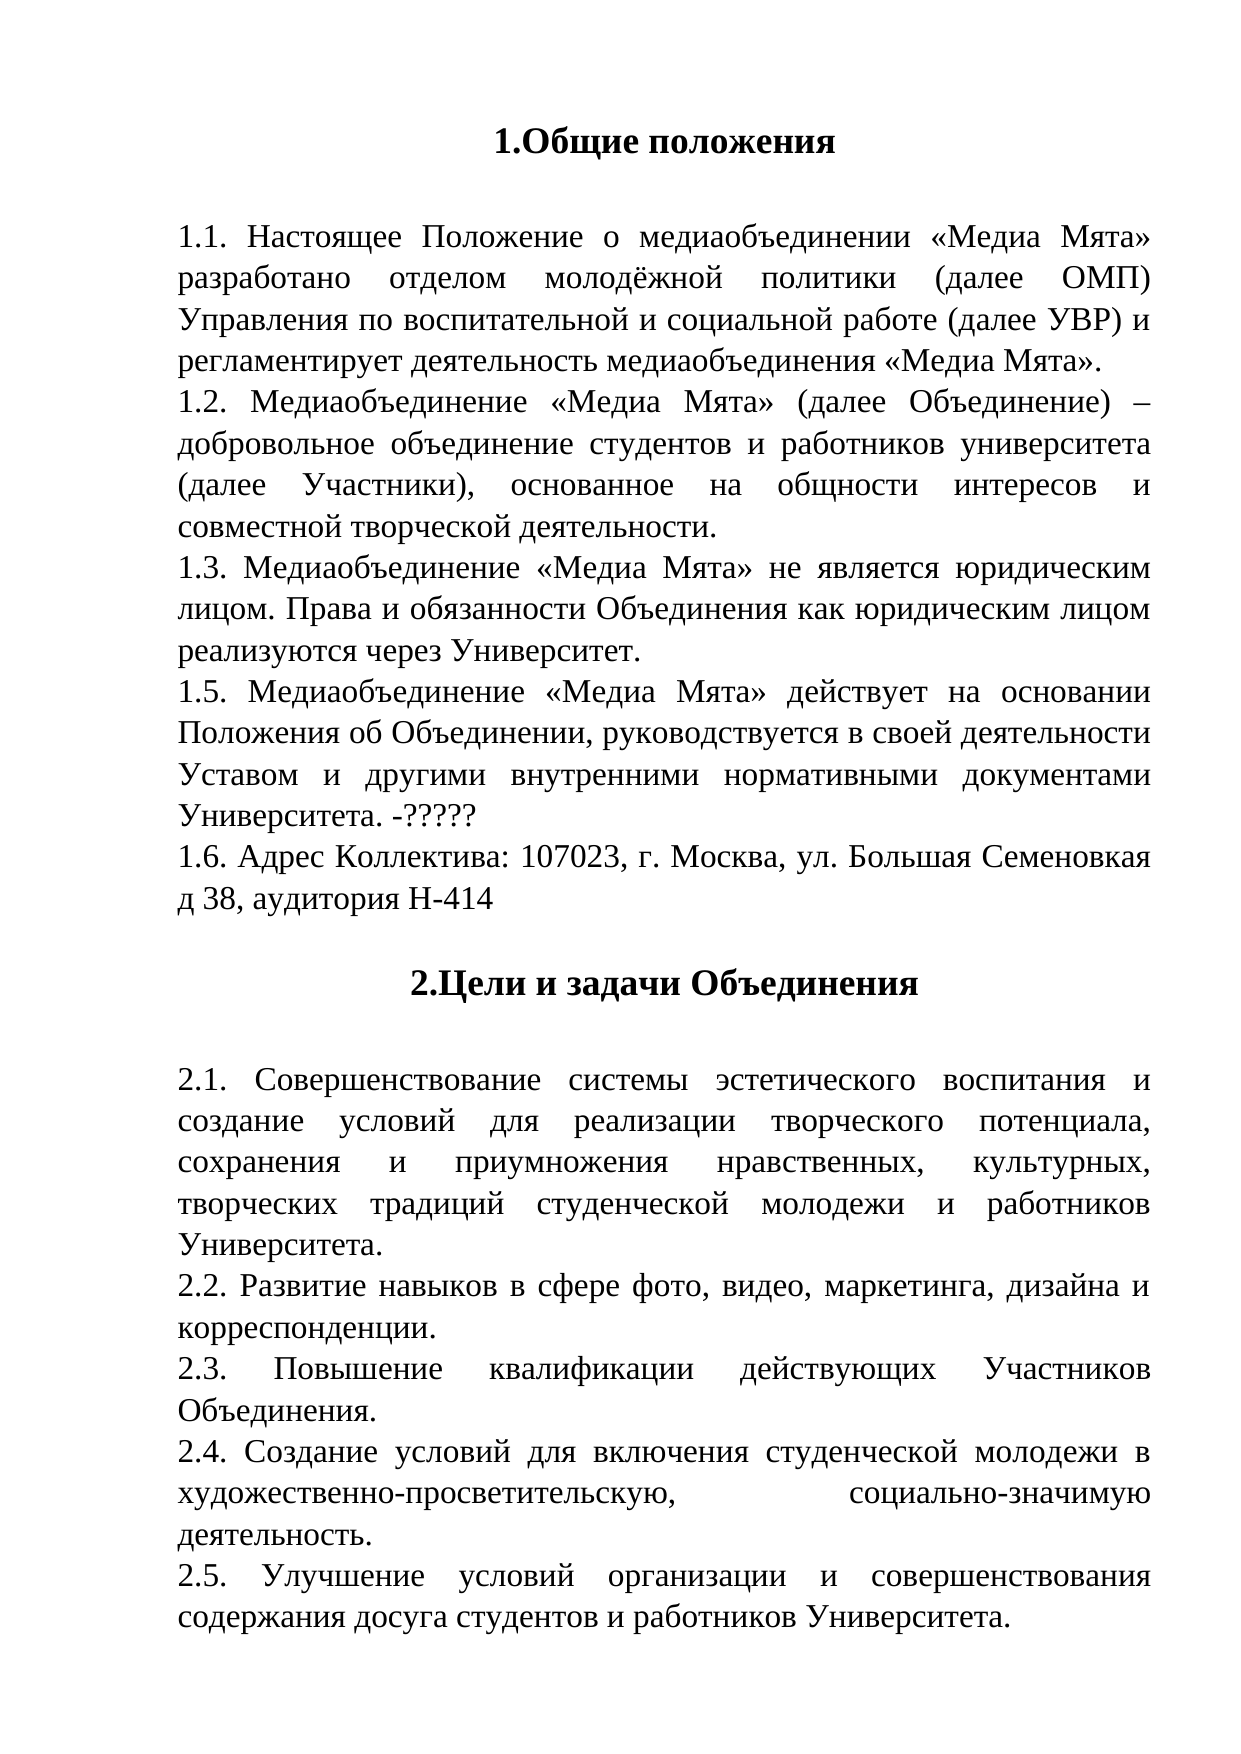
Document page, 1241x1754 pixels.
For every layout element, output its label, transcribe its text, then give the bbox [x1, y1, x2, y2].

text 2.2. Развитие навыков в сфере фото, видео, маркетинга, дизайна и корреспонденции. [177, 1266, 1152, 1345]
text 2.5. Улучшение условий организации и совершенствования содержания досуга студентов и работников Университета. [177, 1555, 1152, 1635]
text 2.1. Совершенствование системы эстетического воспитания и создание условий для реализации творческого потенциала, сохранения и приумножения нравственных, культурных, творческих традиций студенческой молодежи и работников Университета. [177, 1059, 1152, 1263]
text 1.2. Медиаобъединение «Медиа Мята» (далее Объединение) – добровольное объединение студентов и работников университета (далее Участники), основанное на общности интересов и совместной творческой деятельности. [177, 382, 1152, 544]
text 1.3. Медиаобъединение «Медиа Мята» не является юридическим лицом. Права и обязанности Объединения как юридическим лицом реализуются через Университет. [177, 547, 1152, 668]
text 2.3. Повышение квалификации действующих Участников Объединения. [177, 1348, 1152, 1428]
text 2.Цели и задачи Объединения [177, 961, 1152, 1004]
text 1.6. Адрес Коллектива: 107023, г. Москва, ул. Большая Семеновкая д 38, аудитория Н-414 [177, 837, 1152, 916]
text 2.4. Создание условий для включения студенческой молодежи в художественно-просветительскую, социально-значимую деятельность. [177, 1431, 1152, 1552]
text 1.1. Настоящее Положение о медиаобъединении «Медиа Мята» разработано отделом молодёжной политики (далее ОМП) Управления по воспитательной и социальной работе (далее УВР) и регламентирует деятельность медиаобъединения «Медиа Мята». [177, 216, 1152, 379]
text 1.5. Медиаобъединение «Медиа Мята» действует на основании Положения об Объединении, руководствуется в своей деятельности Уставом и другими внутренними нормативными документами Университета. -????? [177, 671, 1152, 834]
text 1.Общие положения [177, 118, 1152, 161]
